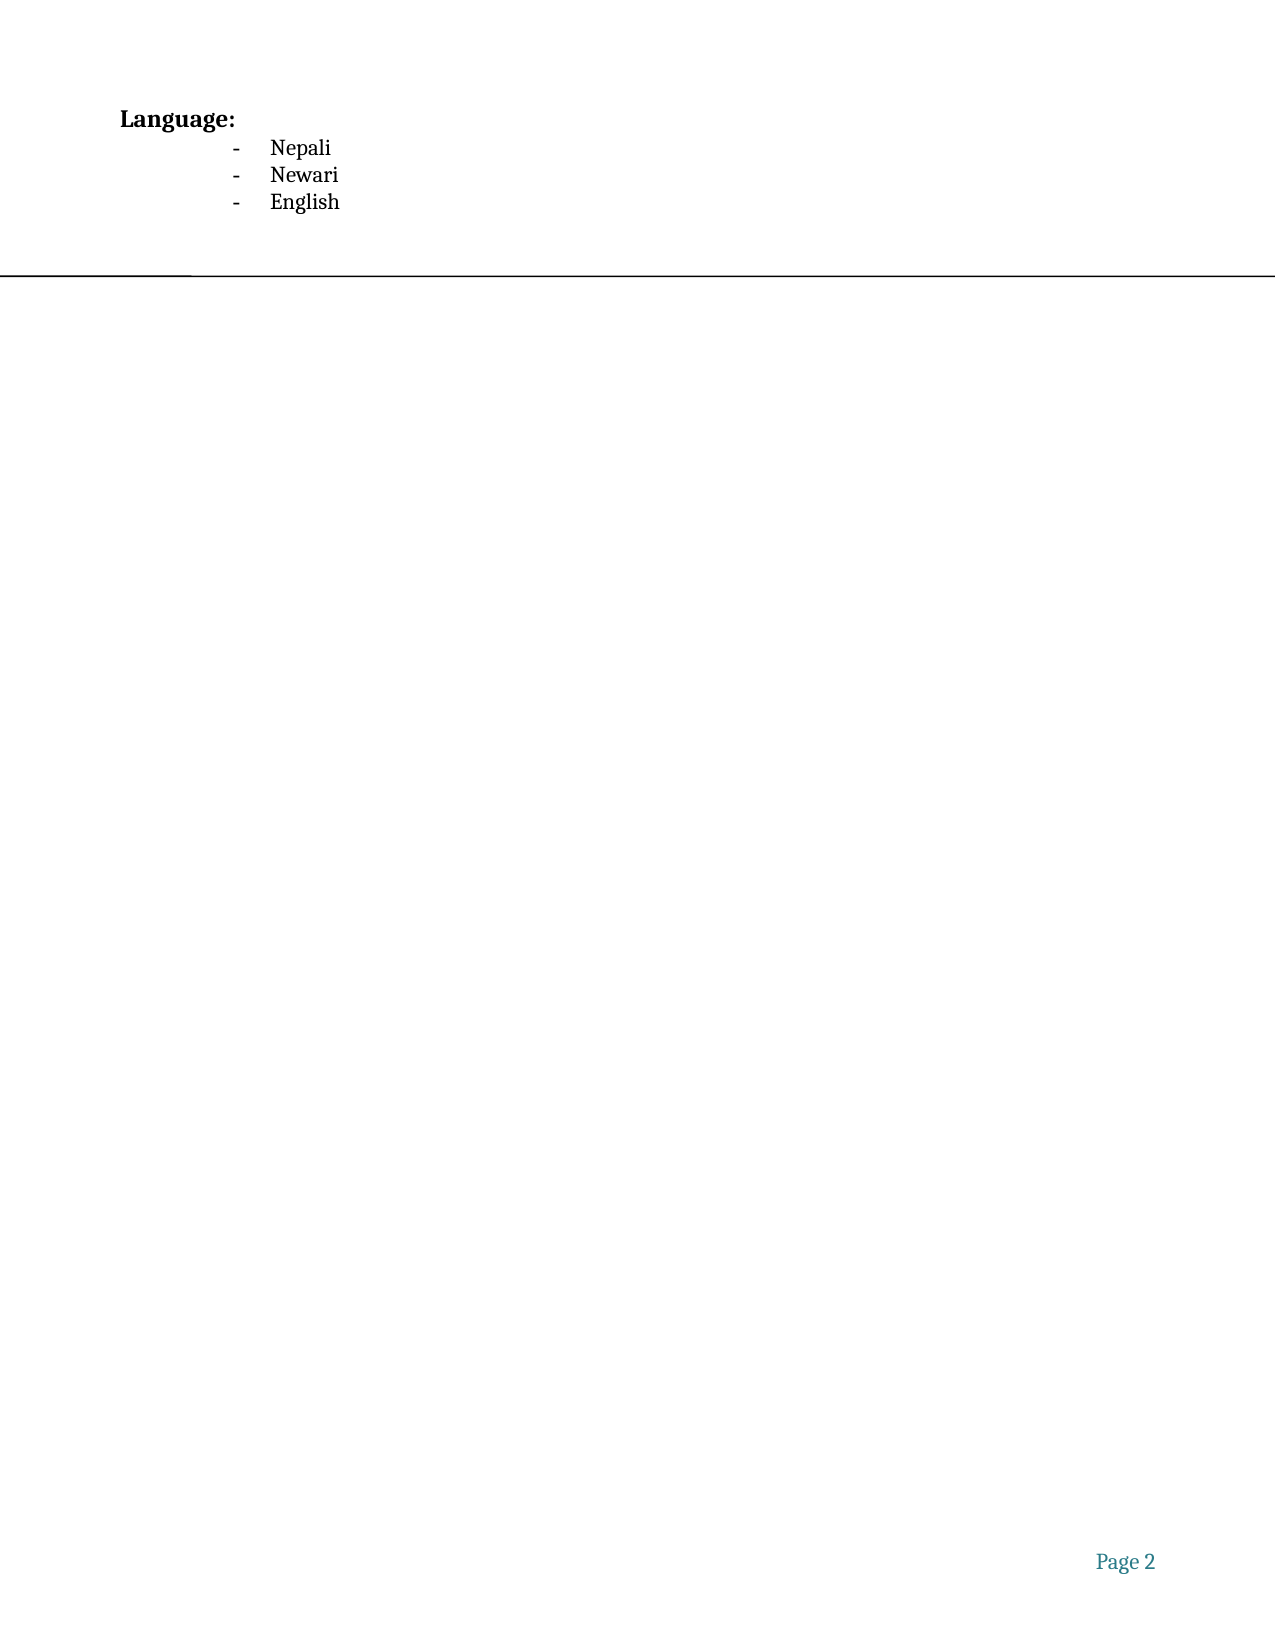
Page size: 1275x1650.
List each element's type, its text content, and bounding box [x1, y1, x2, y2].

list English [232, 188, 1155, 215]
list Newari [232, 161, 1155, 188]
text Language: [120, 105, 1155, 134]
list Nepali [232, 134, 1155, 161]
